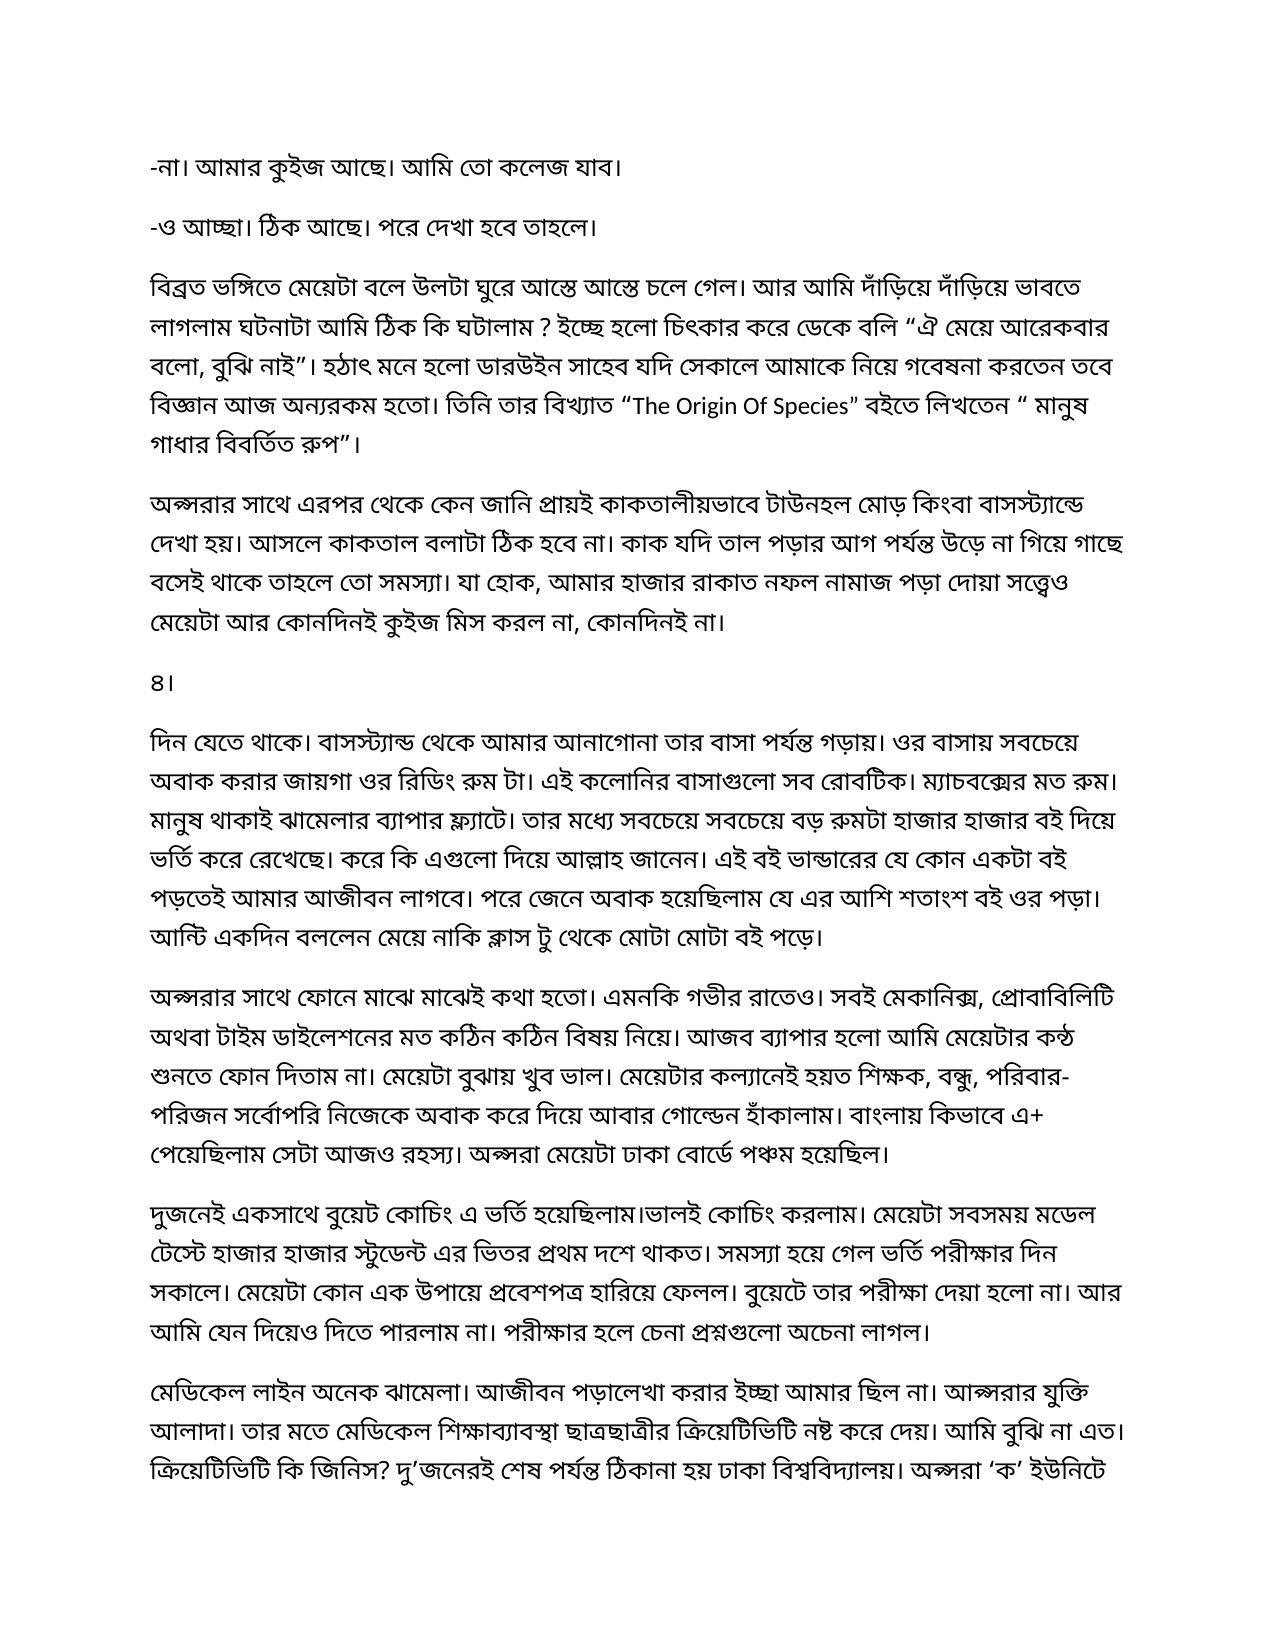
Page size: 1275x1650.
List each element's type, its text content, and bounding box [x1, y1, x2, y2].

text দিন যেতে থাকে। বাসস্ট্যান্ড থেকে আমার আনাগোনা তার বাসা পর্যন্ত গড়ায়। ওর বাসায় সবচেয়ে অবাক করার জায়গা ওর রিডিং রুম টা। এই কলোনির বাসাগুলো সব রোবটিক। ম্যাচবক্সের মত রুম। মানুষ থাকাই ঝামেলার ব্যাপার ফ্ল্যাটে। তার মধ্যে সবচেয়ে সবচেয়ে বড় রুমটা হাজার হাজার বই দিয়ে ভর্তি করে রেখেছে। করে কি এগুলো দিয়ে আল্লাহ জানেন। এই বই ভান্ডারের যে কোন একটা বই পড়তেই আমার আজীবন লাগবে। পরে জেনে অবাক হয়েছিলাম যে এর আশি শতাংশ বই ওর পড়া। আন্টি একদিন বললেন মেয়ে নাকি ক্লাস টু থেকে মোটা মোটা বই পড়ে। [150, 724, 1125, 954]
text -না। আমার কুইজ আছে। আমি তো কলেজ যাব। [150, 150, 1125, 184]
text -ও আচ্ছা। ঠিক আছে। পরে দেখা হবে তাহলে। [150, 210, 1125, 244]
text বিব্রত ভঙ্গিতে মেয়েটা বলে উলটা ঘুরে আস্তে আস্তে চলে গেল। আর আমি দাঁড়িয়ে দাঁড়িয়ে ভাবতে লাগলাম ঘটনাটা আমি ঠিক কি ঘটালাম ? ইচ্ছে হলো চিৎকার করে ডেকে বলি “ঐ মেয়ে আরেকবার বলো, বুঝি নাই”। হঠাৎ মনে হলো ডারউইন সাহেব যদি সেকালে আমাকে নিয়ে গবেষনা করতেন তবে বিজ্ঞান আজ অন্যরকম হতো। তিনি তার বিখ্যাত “The Origin Of Species” বইতে লিখতেন “ মানুষ গাধার বিবর্তিত রুপ”। [150, 270, 1125, 461]
text দুজনেই একসাথে বুয়েট কোচিং এ ভর্তি হয়েছিলাম।ভালই কোচিং করলাম। মেয়েটা সবসময় মডেল টেস্টে হাজার হাজার স্টুডেন্ট এর ভিতর প্রথম দশে থাকত। সমস্যা হয়ে গেল ভর্তি পরীক্ষার দিন সকালে। মেয়েটা কোন এক উপায়ে প্রবেশপত্র হারিয়ে ফেলল। বুয়েটে তার পরীক্ষা দেয়া হলো না। আর আমি যেন দিয়েও দিতে পারলাম না। পরীক্ষার হলে চেনা প্রশ্নগুলো অচেনা লাগল। [150, 1197, 1125, 1348]
text ৪। [150, 664, 1125, 698]
text অপ্সরার সাথে ফোনে মাঝে মাঝেই কথা হতো। এমনকি গভীর রাতেও। সবই মেকানিক্স, প্রোবাবিলিটি অথবা টাইম ডাইলেশনের মত কঠিন কঠিন বিষয় নিয়ে। আজব ব্যাপার হলো আমি মেয়েটার কন্ঠ শুনতে ফোন দিতাম না। মেয়েটা বুঝায় খুব ভাল। মেয়েটার কল্যানেই হয়ত শিক্ষক, বন্ধু, পরিবার-পরিজন সর্বোপরি নিজেকে অবাক করে দিয়ে আবার গোল্ডেন হাঁকালাম। বাংলায় কিভাবে এ+ পেয়েছিলাম সেটা আজও রহস্য। অপ্সরা মেয়েটা ঢাকা বোর্ডে পঞ্চম হয়েছিল। [150, 980, 1125, 1171]
text অপ্সরার সাথে এরপর থেকে কেন জানি প্রায়ই কাকতালীয়ভাবে টাউনহল মোড় কিংবা বাসস্ট্যান্ডে দেখা হয়। আসলে কাকতাল বলাটা ঠিক হবে না। কাক যদি তাল পড়ার আগ পর্যন্ত উড়ে না গিয়ে গাছে বসেই থাকে তাহলে তো সমস্যা। যা হোক, আমার হাজার রাকাত নফল নামাজ পড়া দোয়া সত্ত্বেও মেয়েটা আর কোনদিনই কুইজ মিস করল না, কোনদিনই না। [150, 487, 1125, 638]
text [150, 1374, 1125, 1487]
